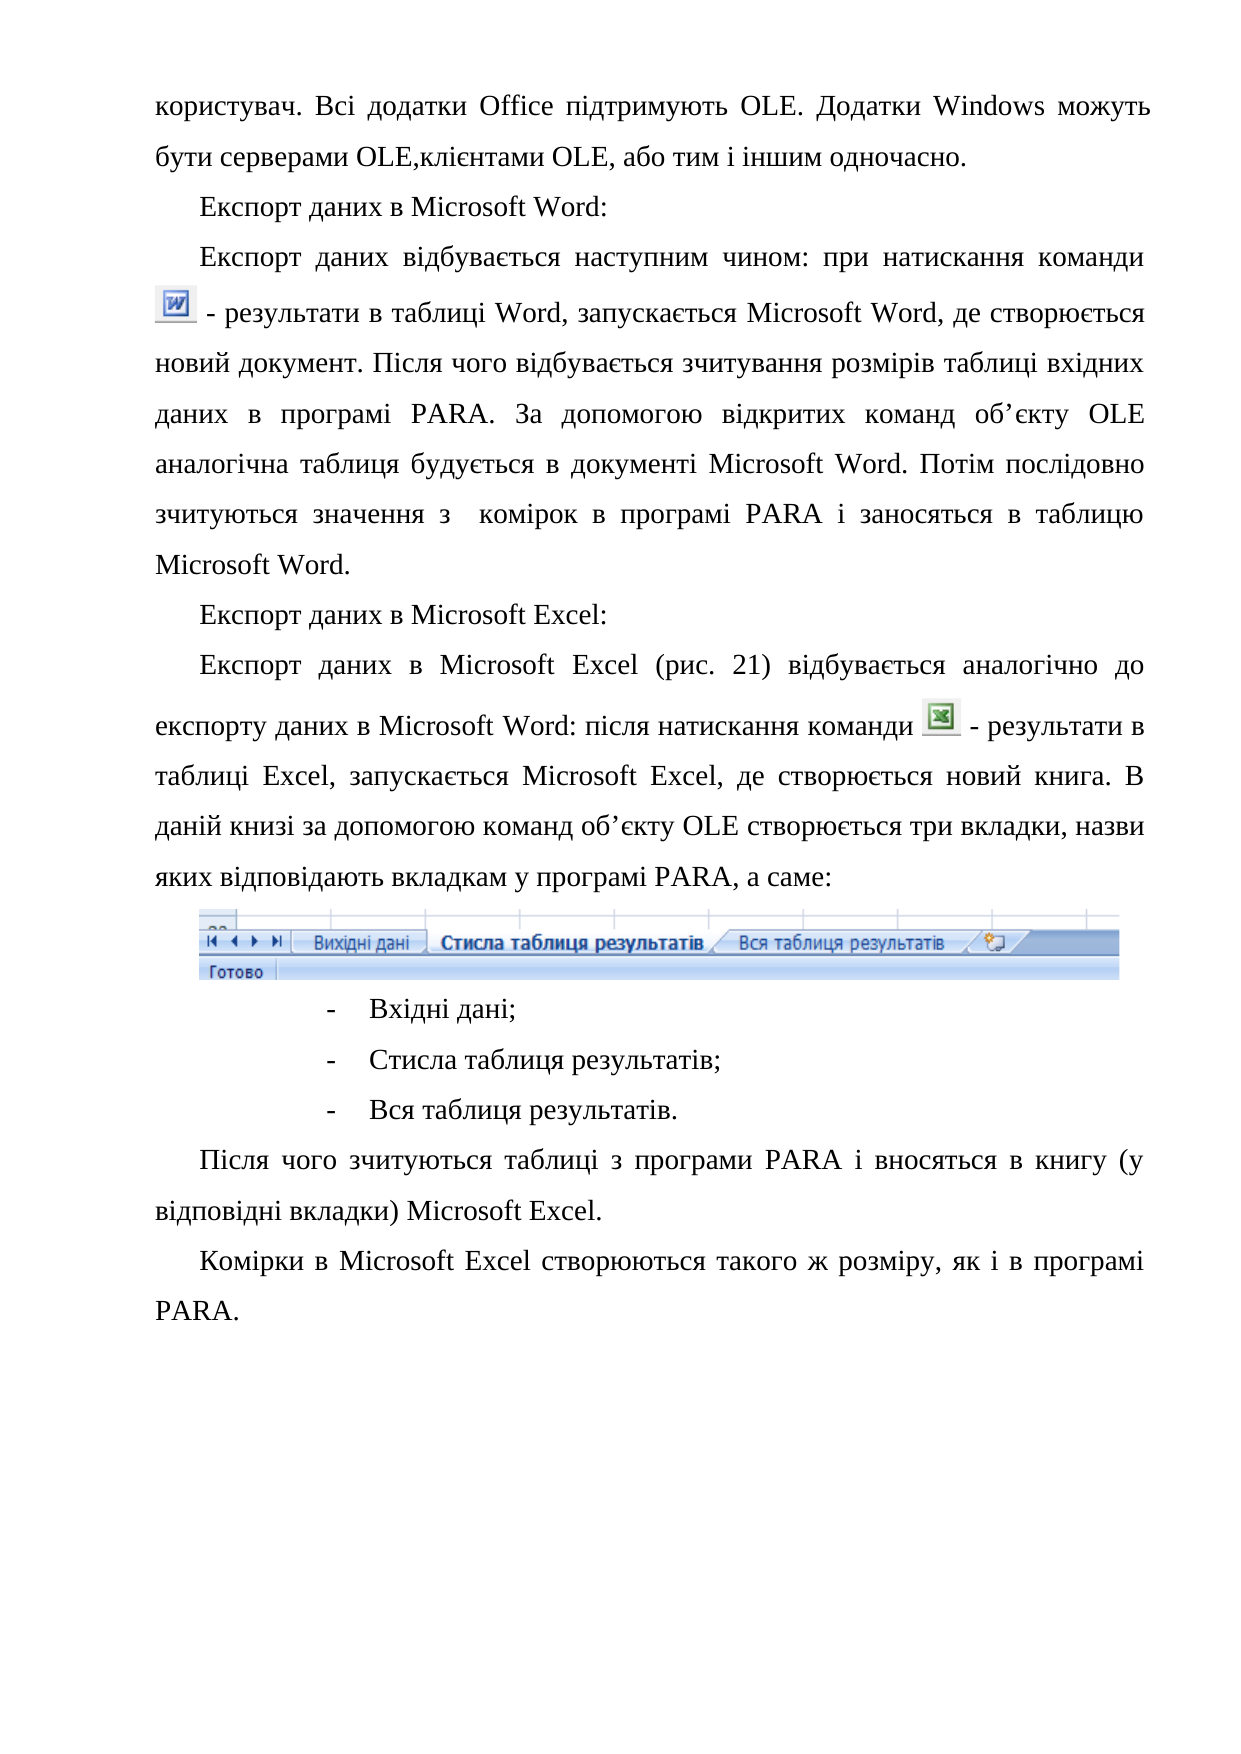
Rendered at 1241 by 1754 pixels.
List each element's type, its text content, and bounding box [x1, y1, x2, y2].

list Стисла таблиця результатів; [282, 1042, 1145, 1075]
text Комірки в Microsoft Excel створюються такого ж розміру, як і в програмі PARA. [155, 1243, 1145, 1327]
text Експорт даних в Microsoft Excel (рис. 21) відбувається аналогічно до експорту даних в Microsoft Word: після натискання команди - результати в таблиці Excel, запускається Microsoft Excel, де створюється новий книга. В даній книзі за допомогою команд об’єкту OLE створюється три вкладки, назви яких відповідають вкладкам у програмі PARA, а саме: [155, 647, 1145, 892]
text Експорт даних відбувається наступним чином: при натискання команди - результати в таблиці Word, запускається Microsoft Word, де створюється новий документ. Після чого відбувається зчитування розмірів таблиці вхідних даних в програмі PARA. За допомогою відкритих команд об’єкту OLE аналогічна таблиця будується в документі Microsoft Word. Потім послідовно зчитуються значення з комірок в програмі PARA і заносяться в таблицю Microsoft Word. [155, 239, 1145, 580]
text Після чого зчитуються таблиці з програми PARA і вносяться в книгу (у відповідні вкладки) Microsoft Excel. [155, 1142, 1145, 1226]
list Вхідні дані; [282, 991, 1145, 1025]
text Експорт даних в Microsoft Excel: [155, 597, 1145, 631]
picture [199, 909, 1120, 980]
list Вся таблиця результатів. [282, 1092, 1145, 1126]
picture [922, 697, 962, 736]
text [155, 88, 1152, 172]
text Експорт даних в Microsoft Word: [155, 189, 1145, 223]
picture [154, 285, 197, 323]
